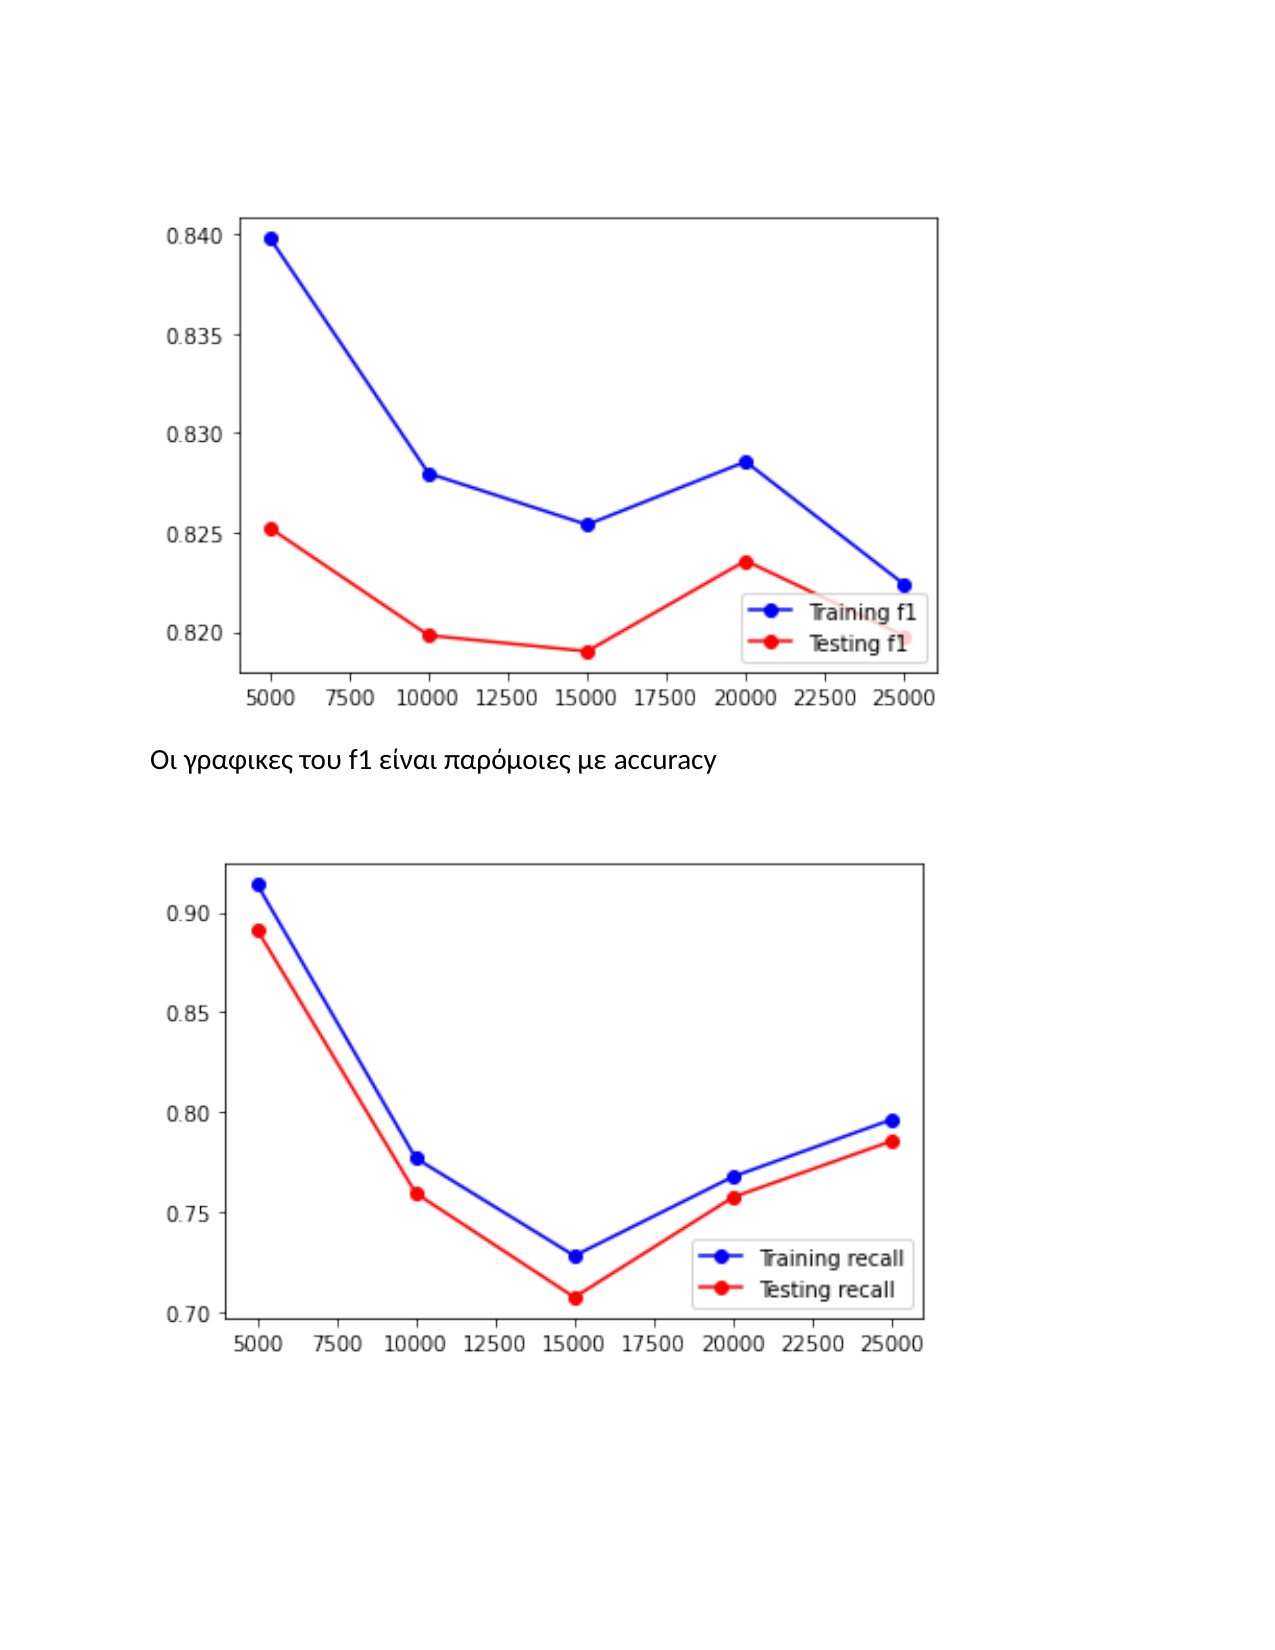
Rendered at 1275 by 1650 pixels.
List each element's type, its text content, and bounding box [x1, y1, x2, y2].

picture [150, 851, 938, 1369]
text Οι γραφικες του f1 είναι παρόμοιες με accuracy [150, 741, 1125, 777]
picture [150, 205, 952, 723]
